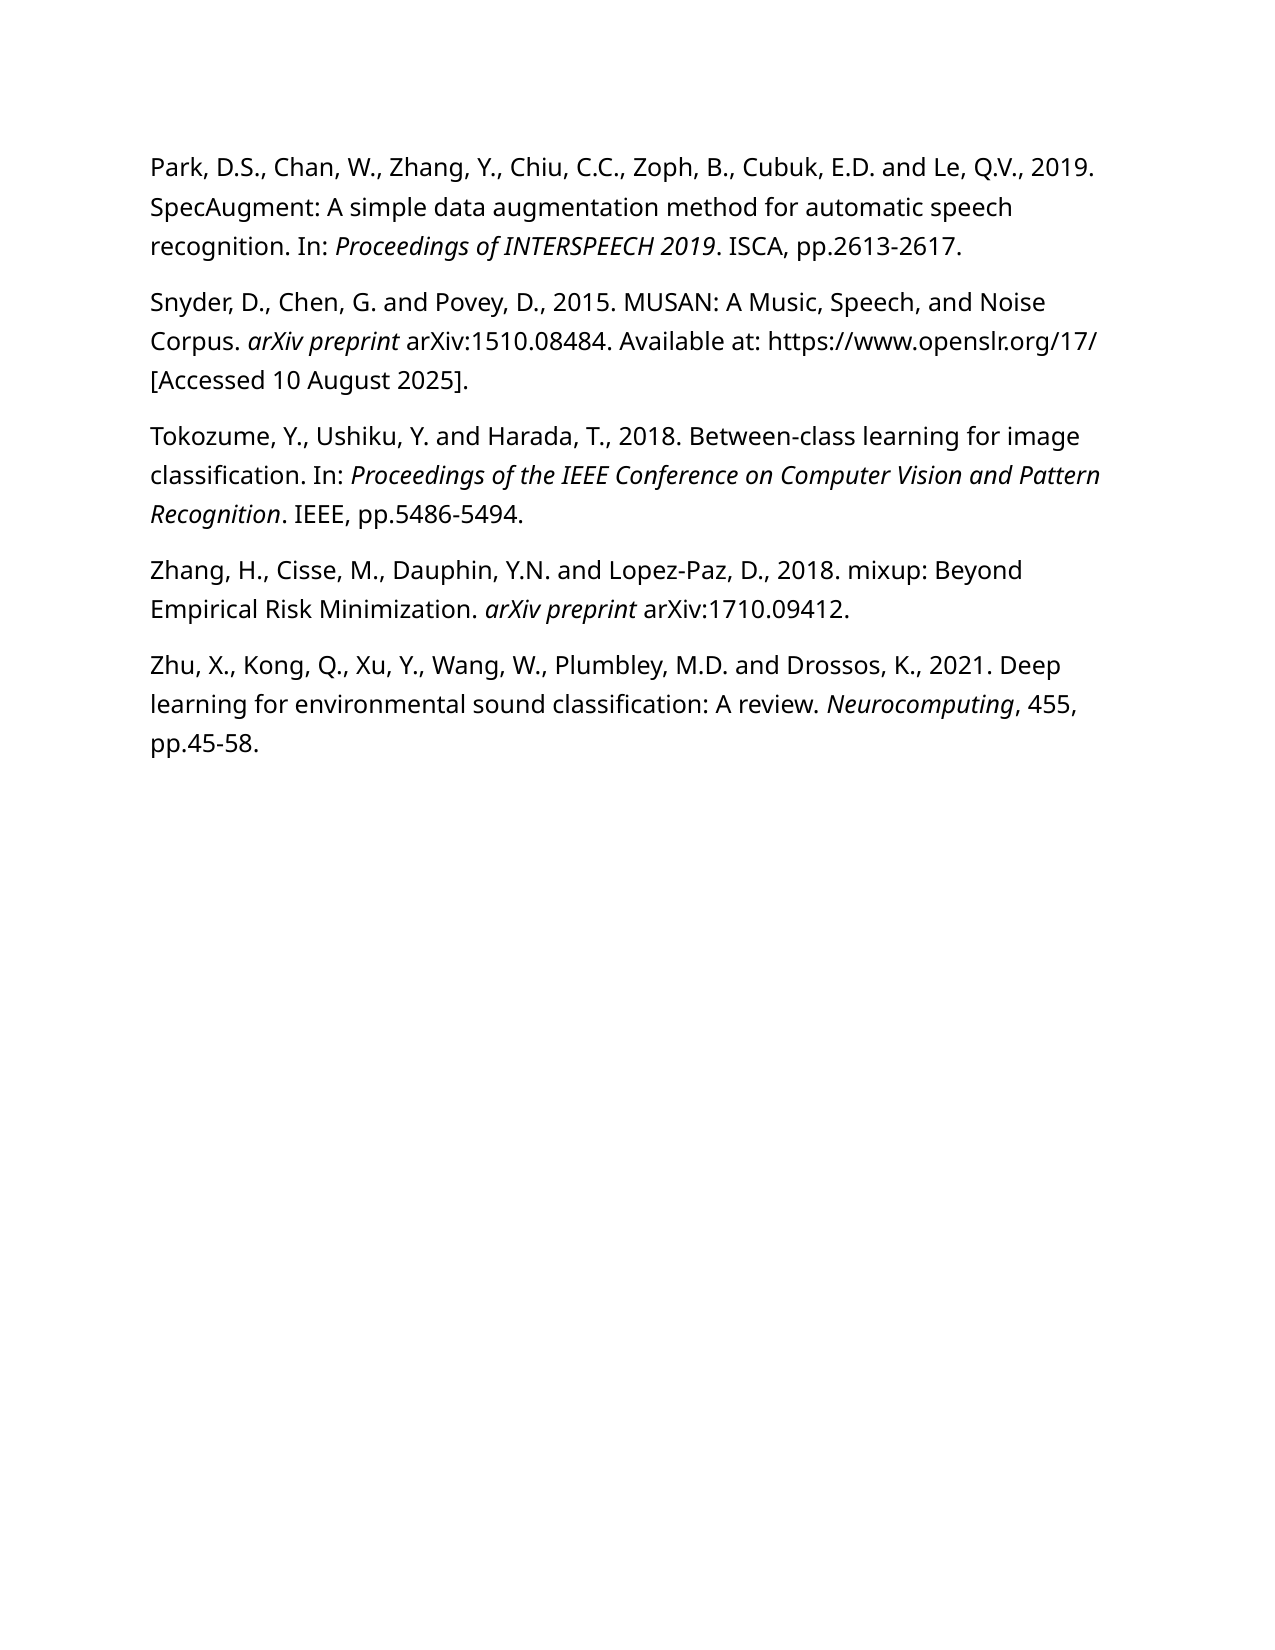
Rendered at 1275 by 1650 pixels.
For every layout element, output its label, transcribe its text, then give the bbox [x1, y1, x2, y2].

text Snyder, D., Chen, G. and Povey, D., 2015. MUSAN: A Music, Speech, and Noise Corpus. arXiv preprint arXiv:1510.08484. Available at: https://www.openslr.org/17/ [Accessed 10 August 2025]. [150, 284, 1125, 397]
text Tokozume, Y., Ushiku, Y. and Harada, T., 2018. Between-class learning for image classification. In: Proceedings of the IEEE Conference on Computer Vision and Pattern Recognition. IEEE, pp.5486-5494. [150, 418, 1125, 531]
text Park, D.S., Chan, W., Zhang, Y., Chiu, C.C., Zoph, B., Cubuk, E.D. and Le, Q.V., 2019. SpecAugment: A simple data augmentation method for automatic speech recognition. In: Proceedings of INTERSPEECH 2019. ISCA, pp.2613-2617. [150, 150, 1125, 262]
text Zhang, H., Cisse, M., Dauphin, Y.N. and Lopez-Paz, D., 2018. mixup: Beyond Empirical Risk Minimization. arXiv preprint arXiv:1710.09412. [150, 552, 1125, 626]
text Zhu, X., Kong, Q., Xu, Y., Wang, W., Plumbley, M.D. and Drossos, K., 2021. Deep learning for environmental sound classification: A review. Neurocomputing, 455, pp.45-58. [150, 647, 1125, 760]
